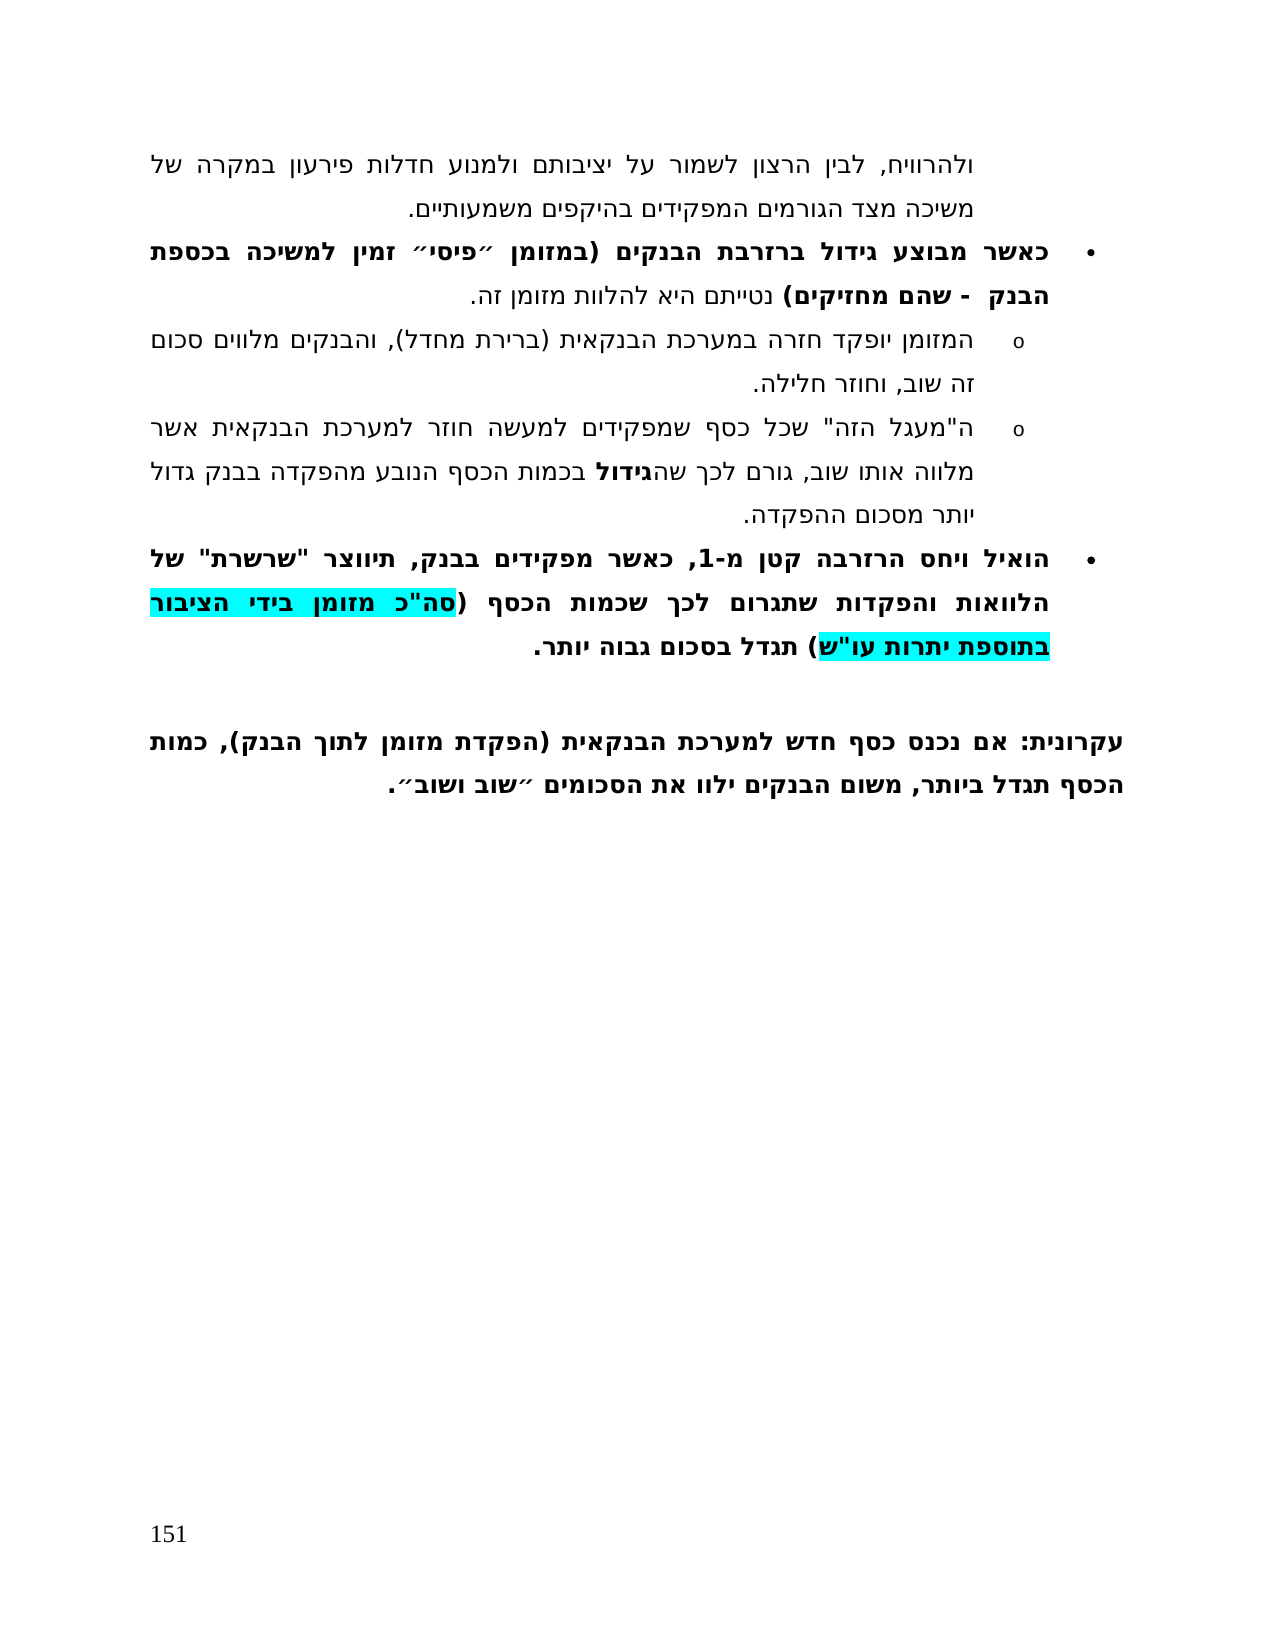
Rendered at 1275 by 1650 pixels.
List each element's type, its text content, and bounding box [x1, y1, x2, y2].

list המזומן יופקד חזרה במערכת הבנקאית (ברירת מחדל), והבנקים מלווים סכום זה שוב, וחוזר חלילה. [150, 325, 1012, 398]
list כאשר מבוצע גידול ברזרבת הבנקים (במזומן ״פיסי״ זמין למשיכה בכספת הבנק - שהם מחזיקים) נטייתם היא להלוות מזומן זה. [150, 237, 1087, 310]
text עקרונית: אם נכנס כסף חדש למערכת הבנקאית (הפקדת מזומן לתוך הבנק), כמות הכסף תגדל ביותר, משום הבנקים ילוו את הסכומים ״שוב ושוב״. [150, 727, 1125, 799]
list הואיל ויחס הרזרבה קטן מ-1, כאשר מפקידים בבנק, תיווצר "שרשרת" של הלוואות והפקדות שתגרום לכך שכמות הכסף (סה"כ מזומן בידי הציבור בתוספת יתרות עו"ש) תגדל בסכום גבוה יותר. [150, 544, 1087, 661]
list ה"מעגל הזה" שכל כסף שמפקידים למעשה חוזר למערכת הבנקאית אשר מלווה אותו שוב, גורם לכך שהגידול בכמות הכסף הנובע מהפקדה בבנק גדול יותר מסכום ההפקדה. [150, 413, 1012, 530]
